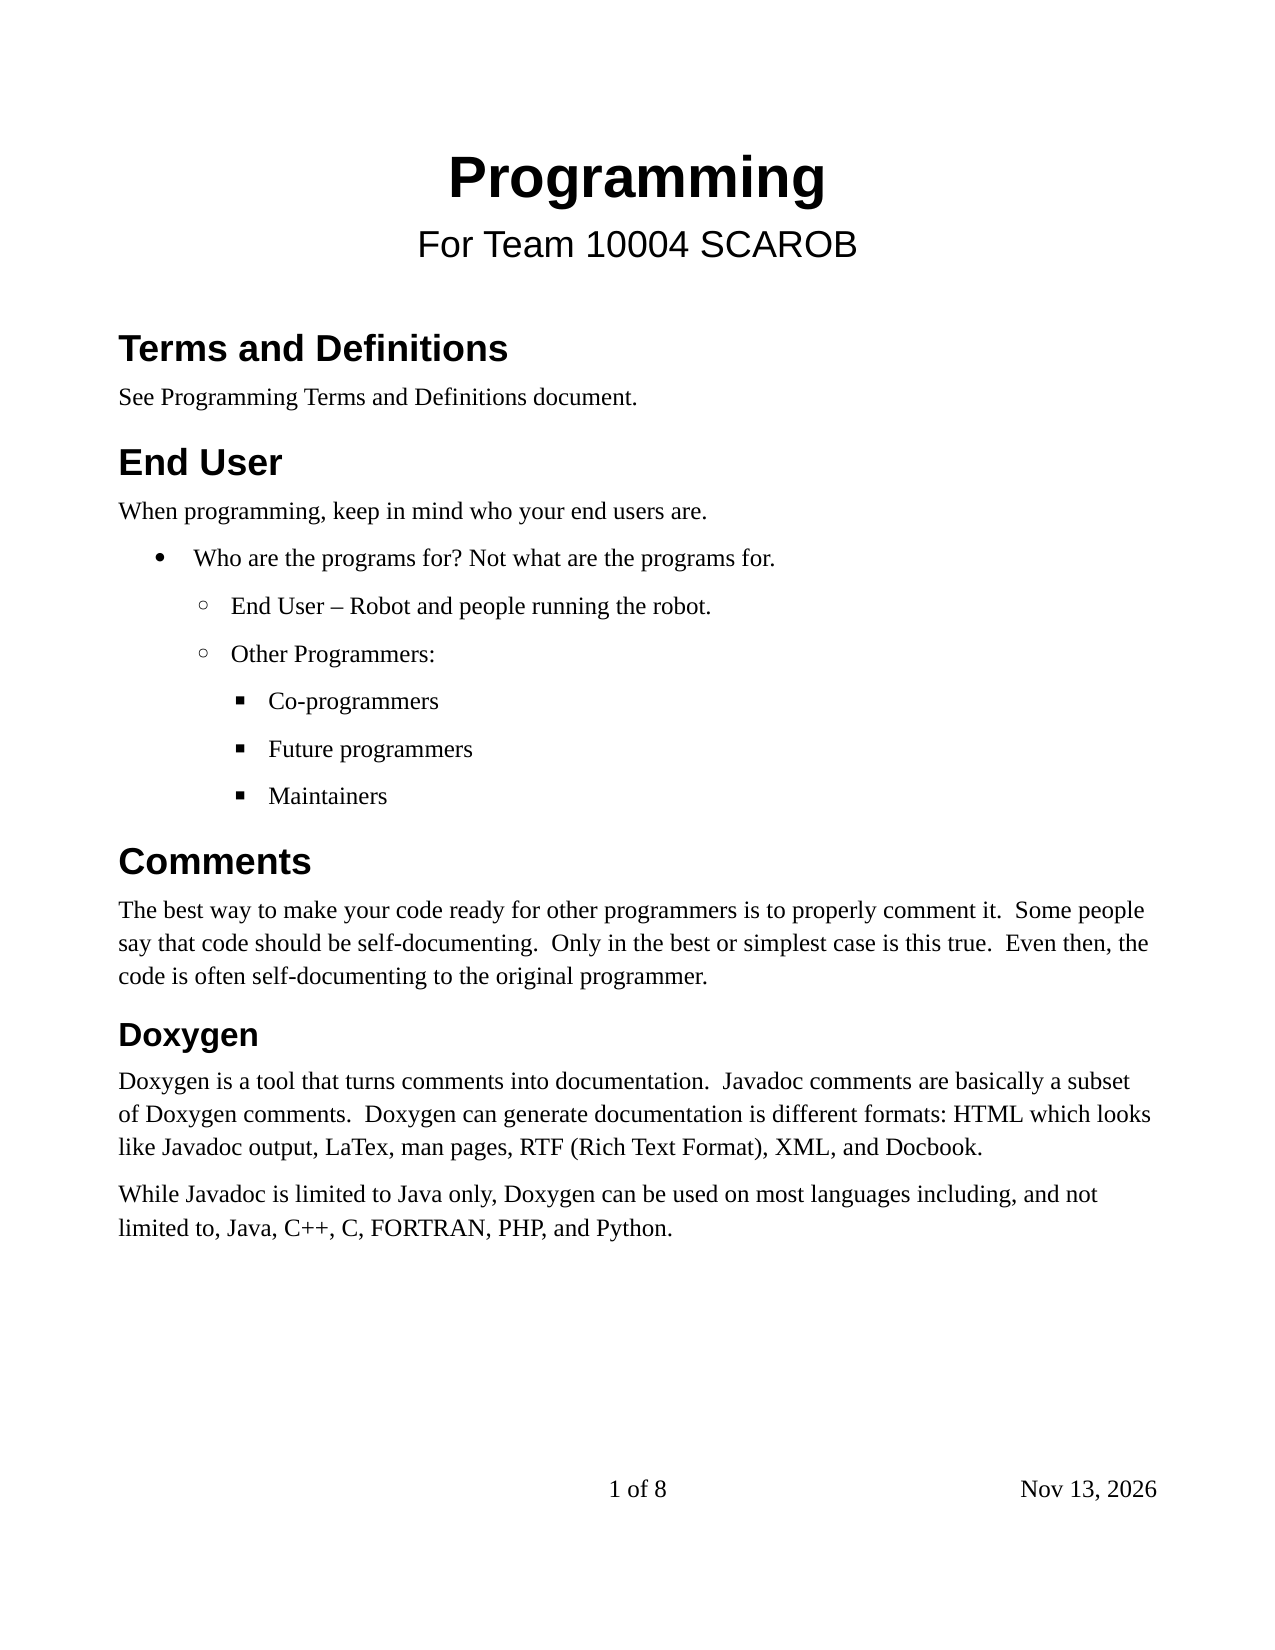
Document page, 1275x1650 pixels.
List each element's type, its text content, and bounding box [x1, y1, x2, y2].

list Co-programmers [231, 686, 1157, 715]
text See Programming Terms and Definitions document. [118, 382, 1157, 411]
subtitle Doxygen [118, 1015, 1157, 1053]
text When programming, keep in mind who your end users are. [118, 496, 1157, 524]
list Maintainers [231, 781, 1157, 810]
list Other Programmers: [193, 639, 1157, 667]
text While Javadoc is limited to Java only, Doxygen can be used on most languages including, and not limited to, Java, C++, C, FORTRAN, PHP, and Python. [118, 1179, 1157, 1241]
list Future programmers [231, 734, 1157, 763]
subtitle End User [118, 440, 1157, 483]
list Who are the programs for? Not what are the programs for. [156, 543, 1157, 572]
subtitle Comments [118, 839, 1157, 883]
subtitle Terms and Definitions [118, 327, 1157, 370]
text Doxygen is a tool that turns comments into documentation. Javadoc comments are basically a subset of Doxygen comments. Doxygen can generate documentation is different formats: HTML which looks like Javadoc output, LaTex, man pages, RTF (Rich Text Format), XML, and Docbook. [118, 1066, 1157, 1161]
text The best way to make your code ready for other programmers is to properly comment it. Some people say that code should be self-documenting. Only in the best or simplest case is this true. Even then, the code is often self-documenting to the original programmer. [118, 895, 1157, 990]
list End User – Robot and people running the robot. [193, 591, 1157, 620]
